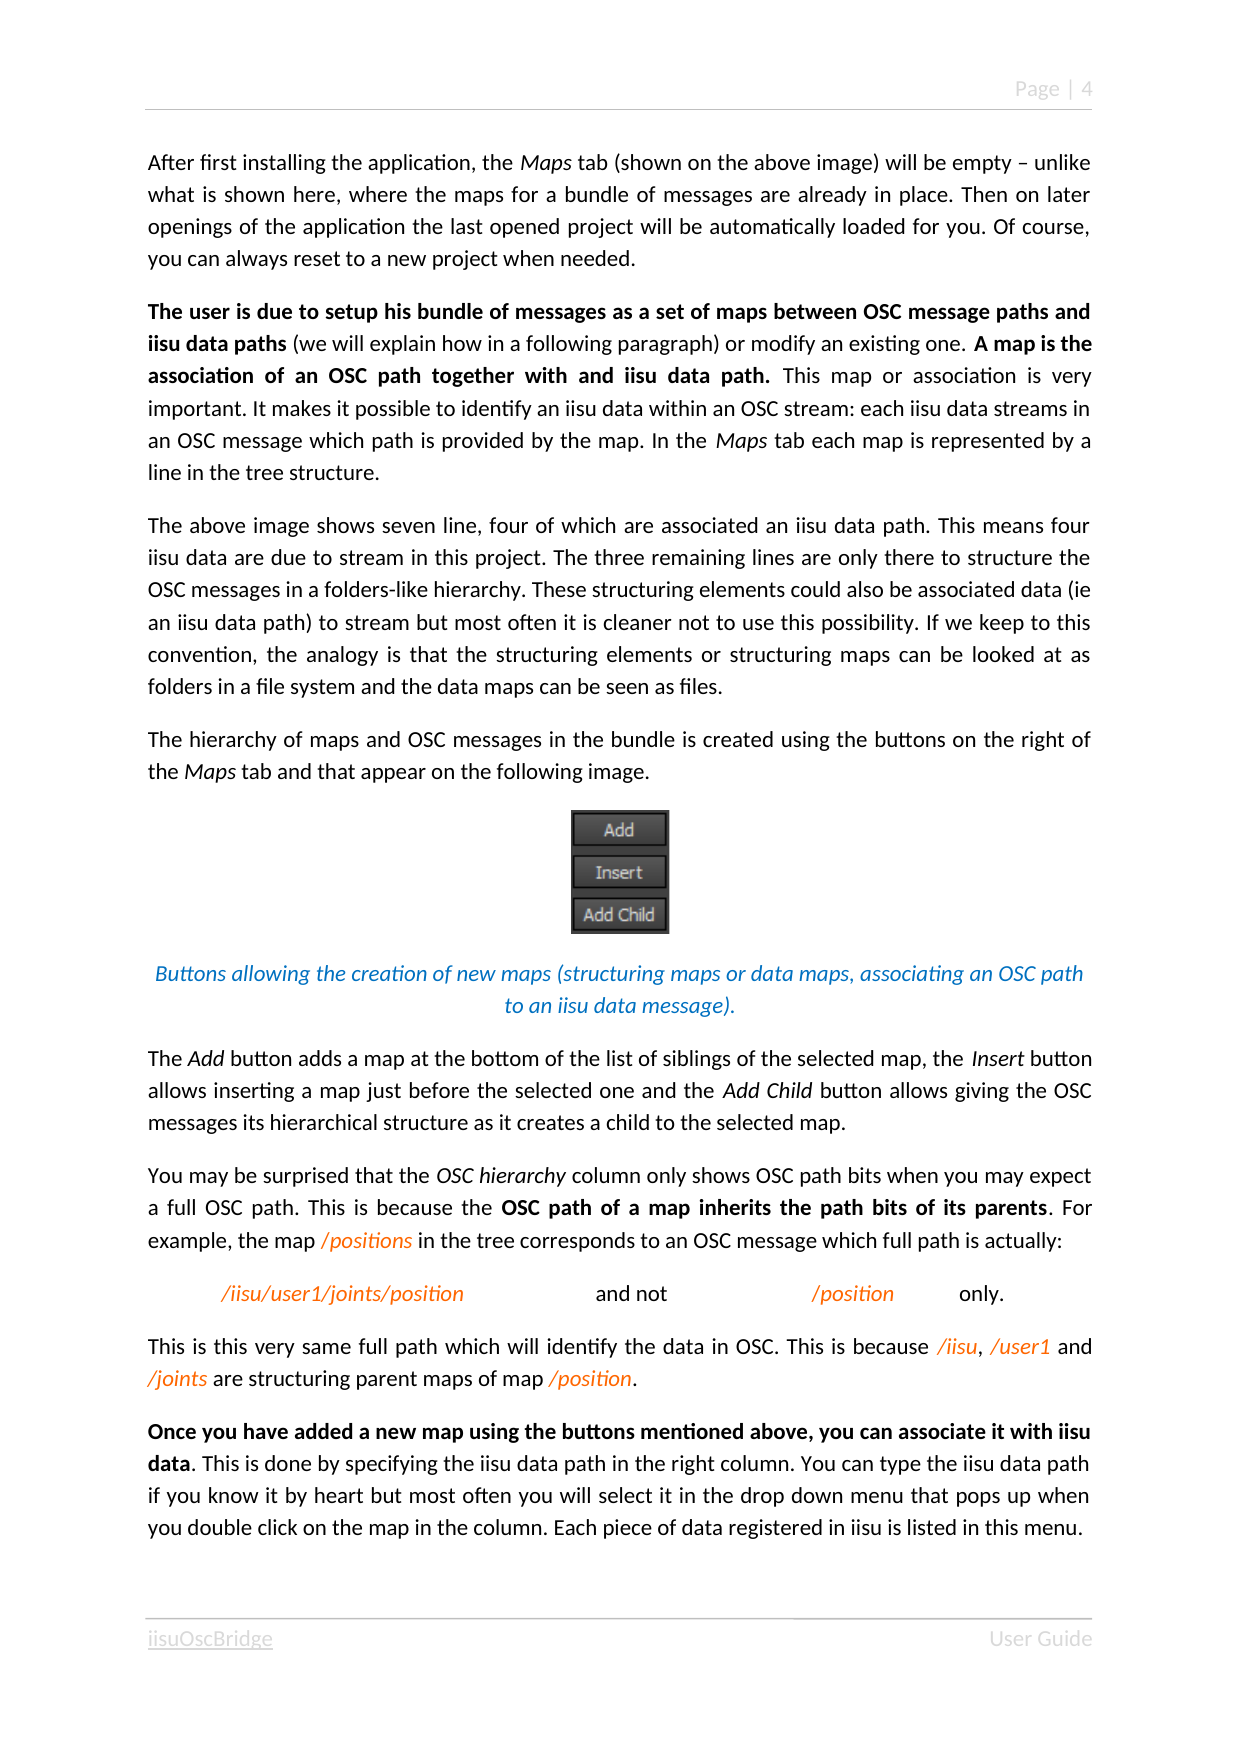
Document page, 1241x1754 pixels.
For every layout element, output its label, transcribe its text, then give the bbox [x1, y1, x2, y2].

text The Add button adds a map at the bottom of the list of siblings of the selected map, the Insert button allows inserting a map just before the selected one and the Add Child button allows giving the OSC messages its hierarchical structure as it creates a child to the selected map. [148, 1044, 1093, 1136]
text Once you have added a new map using the buttons mentioned above, you can associate it with iisu data. This is done by specifying the iisu data path in the right column. You can type the iisu data path if you know it by heart but most often you will select it in the drop down menu that pops up when you double click on the map in the column. Each piece of data registered in iisu is listed in this menu. [148, 1417, 1093, 1542]
text Buttons allowing the creation of new maps (structuring maps or data maps, associating an OSC path to an iisu data message). [148, 959, 1093, 1019]
text The user is due to setup his bundle of messages as a set of maps between OSC message paths and iisu data paths (we will explain how in a following paragraph) or modify an existing one. A map is the association of an OSC path together with and iisu data path. This map or association is very important. It makes it possible to identify an iisu data within an OSC stream: each iisu data streams in an OSC message which path is provided by the map. In the Maps tab each map is represented by a line in the tree structure. [148, 297, 1093, 486]
text This is this very same full path which will identify the data in OSC. This is because /iisu, /user1 and /joints are structuring parent maps of map /position. [148, 1332, 1093, 1392]
text /iisu/user1/joints/position and not /position only. [148, 1279, 1093, 1307]
text The above image shows seven line, four of which are associated an iisu data path. This means four iisu data are due to stream in this project. The three remaining lines are only there to structure the OSC messages in a folders-like hierarchy. These structuring elements could also be associated data (ie an iisu data path) to stream but most often it is cleaner not to use this possibility. If we keep to this convention, the analogy is that the structuring elements or structuring maps can be looked at as folders in a file system and the data maps can be seen as files. [148, 511, 1093, 700]
text You may be surprised that the OSC hierarchy column only shows OSC path bits when you may expect a full OSC path. This is because the OSC path of a map inherits the path bits of its parents. For example, the map /positions in the tree corresponds to an OSC message which full path is actually: [148, 1161, 1093, 1254]
picture [571, 810, 670, 934]
text The hierarchy of maps and OSC messages in the bundle is created using the buttons on the right of the Maps tab and that appear on the following image. [148, 725, 1093, 785]
